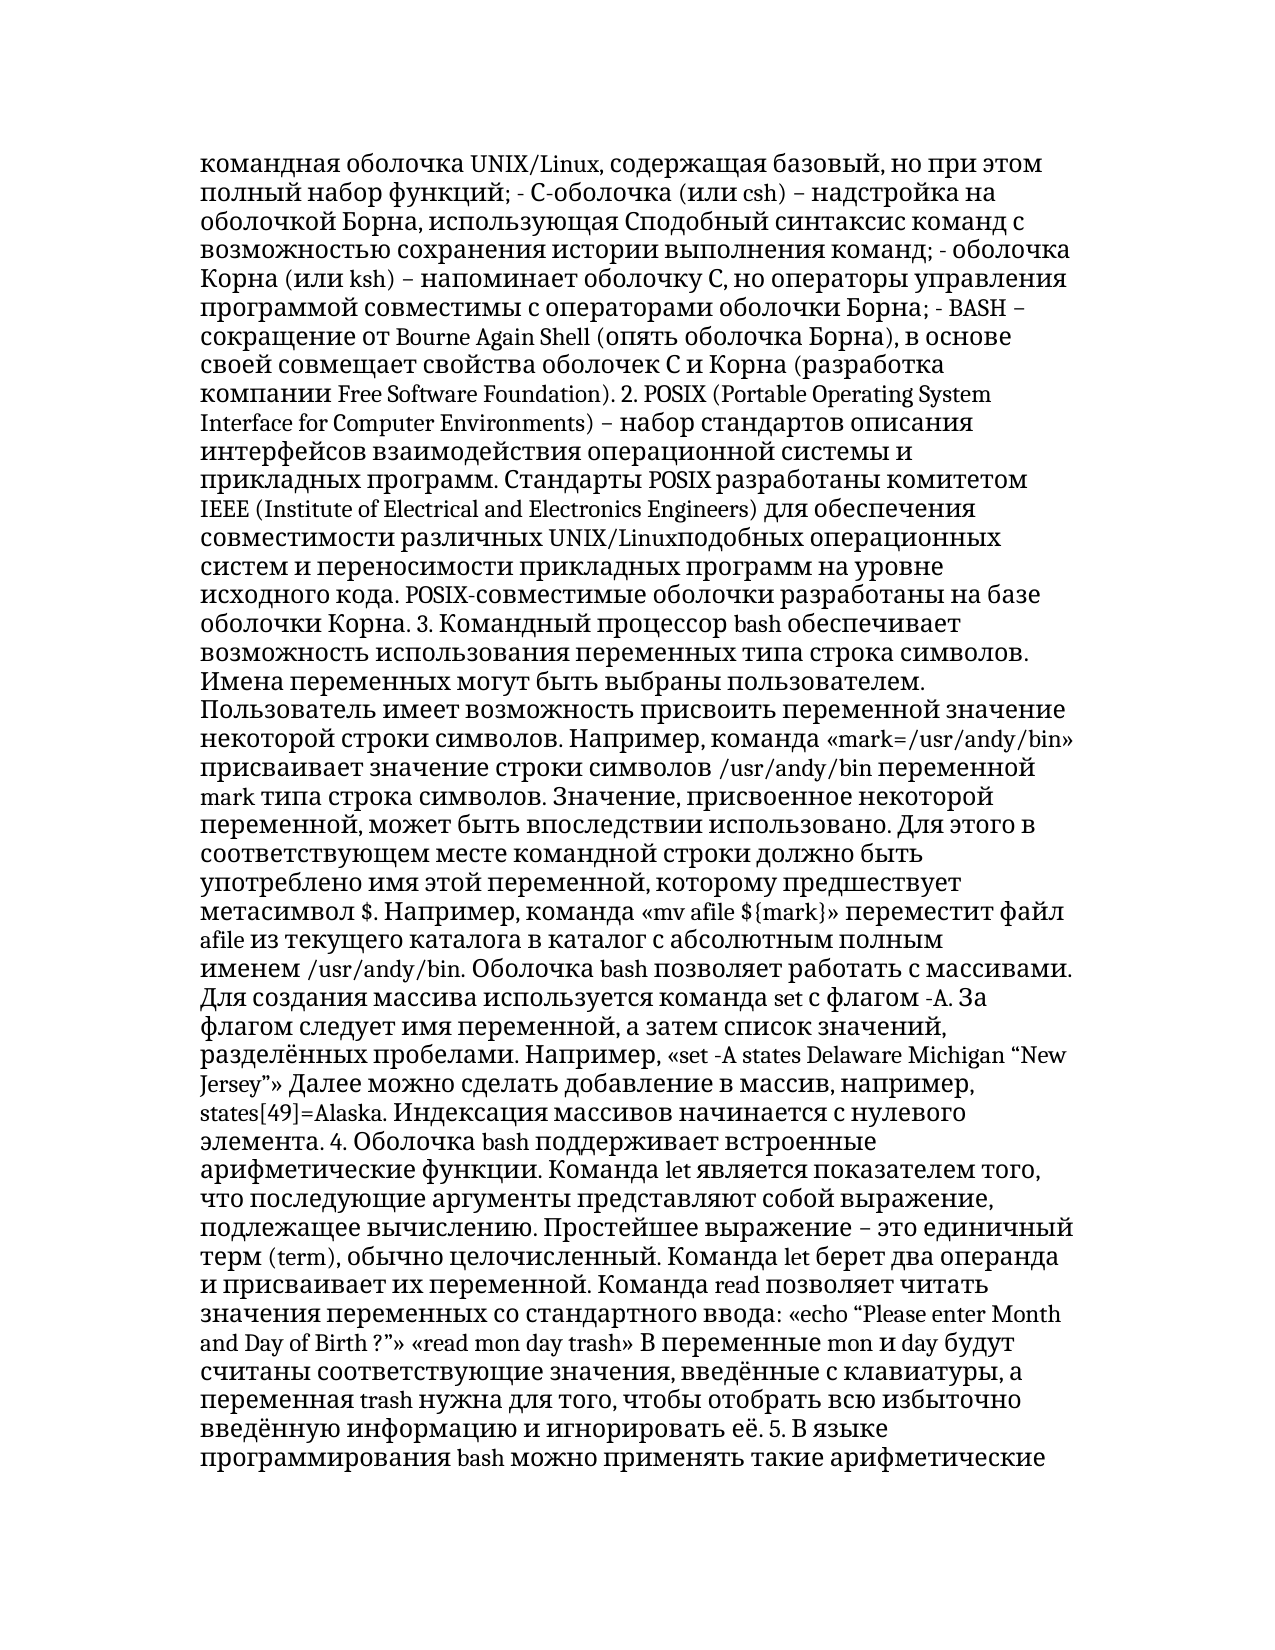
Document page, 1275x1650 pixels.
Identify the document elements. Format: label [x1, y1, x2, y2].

text [200, 150, 1075, 1472]
